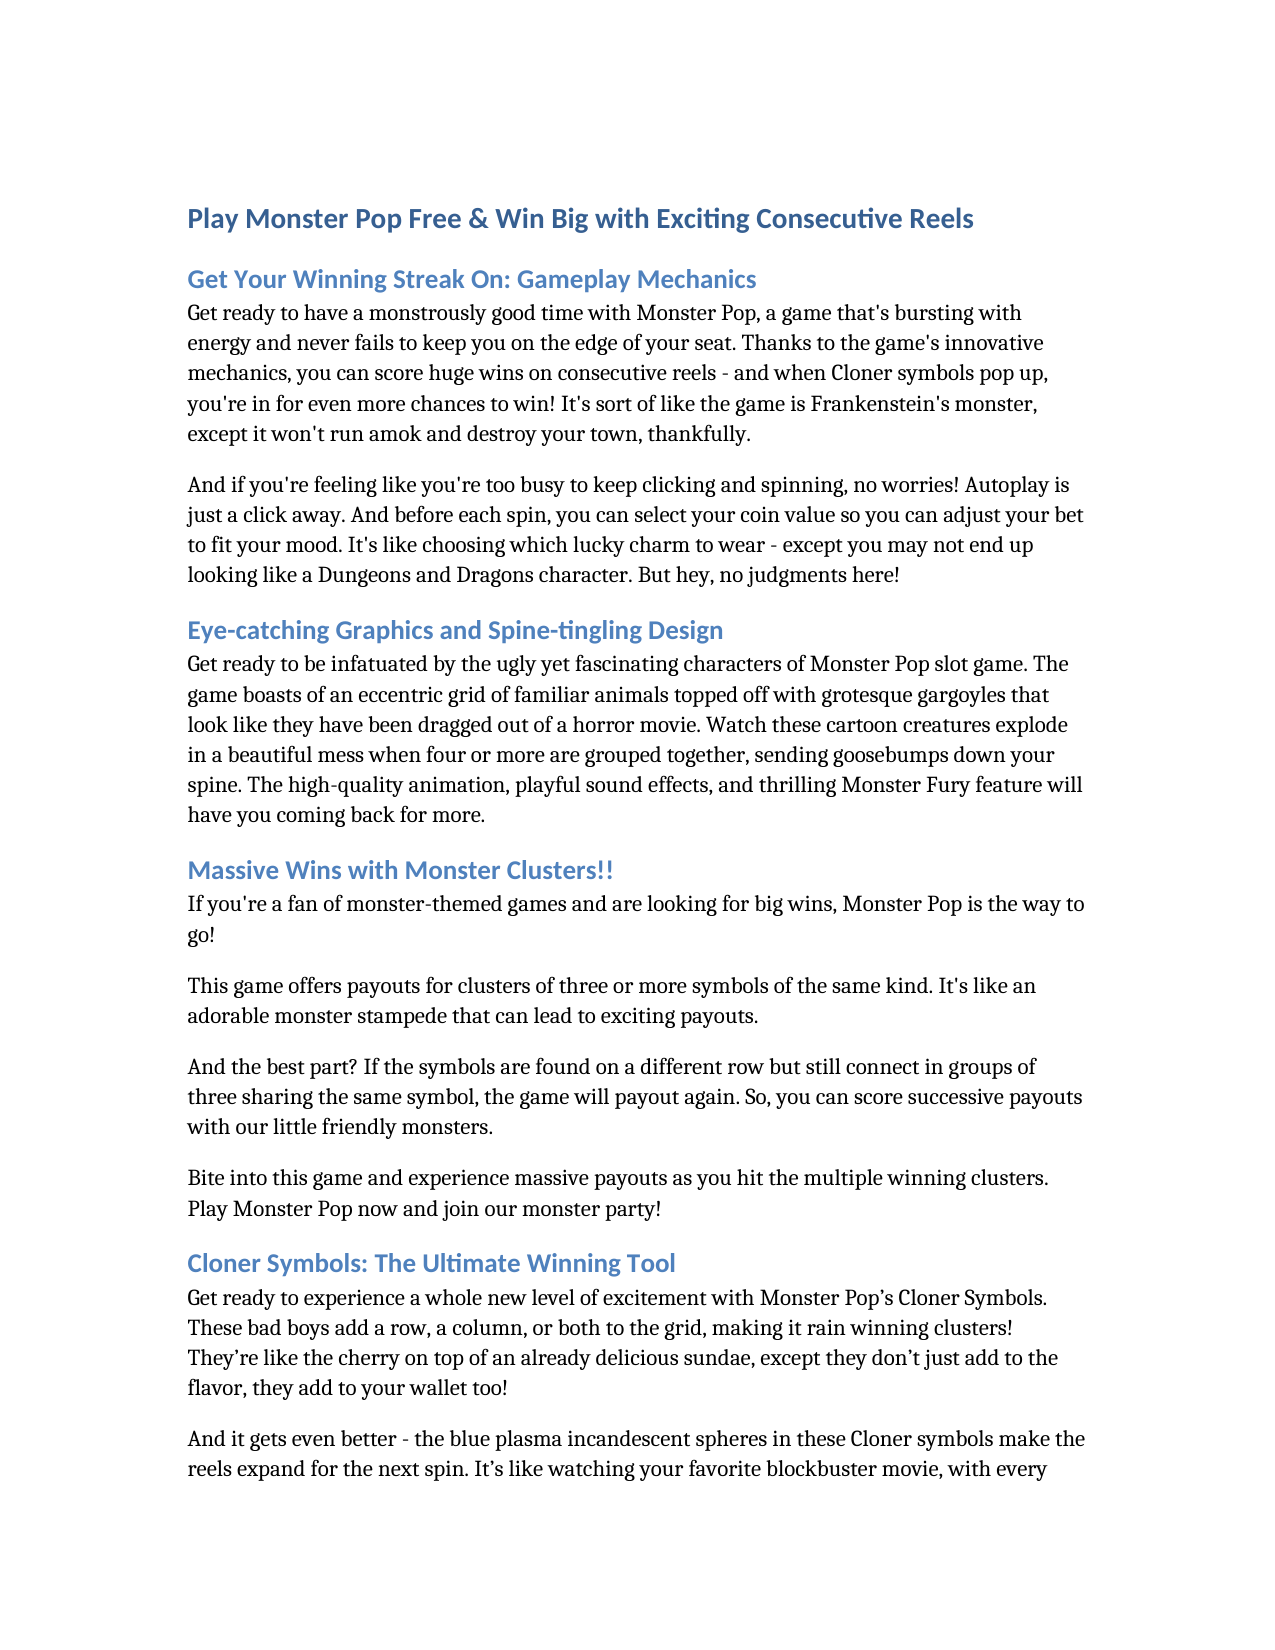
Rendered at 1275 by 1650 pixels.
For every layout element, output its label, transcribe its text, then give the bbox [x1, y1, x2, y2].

text If you're a fan of monster-themed games and are looking for big wins, Monster Pop is the way to go! [187, 891, 1087, 948]
subtitle Play Monster Pop Free & Win Big with Exciting Consecutive Reels [187, 200, 1087, 236]
subtitle Eye-catching Graphics and Spine-tingling Design [187, 613, 1087, 646]
text Bite into this game and experience massive payouts as you hit the multiple winning clusters. Play Monster Pop now and join our monster party! [187, 1165, 1087, 1222]
text And if you're feeling like you're too busy to keep clicking and spinning, no worries! Autoplay is just a click away. And before each spin, you can select your coin value so you can adjust your bet to fit your mood. It's like choosing which lucky charm to wear - except you may not end up looking like a Dungeons and Dragons character. But hey, no judgments here! [187, 472, 1087, 588]
subtitle Cloner Symbols: The Ultimate Winning Tool [187, 1246, 1087, 1279]
text Get ready to experience a whole new level of excitement with Monster Pop’s Cloner Symbols. These bad boys add a row, a column, or both to the grid, making it rain winning clusters! They’re like the cherry on top of an already delicious sundae, except they don’t just add to the flavor, they add to your wallet too! [187, 1284, 1087, 1401]
text This game offers payouts for clusters of three or more symbols of the same kind. It's like an adorable monster stampede that can lead to exciting payouts. [187, 972, 1087, 1029]
text And the best part? If the symbols are found on a different row but still connect in groups of three sharing the same symbol, the game will payout again. So, you can score successive payouts with our little friendly monsters. [187, 1054, 1087, 1140]
text Get ready to be infatuated by the ugly yet fascinating characters of Monster Pop slot game. The game boasts of an eccentric grid of familiar animals topped off with grotesque gargoyles that look like they have been dragged out of a horror movie. Watch these cartoon creatures explode in a beautiful mess when four or more are grouped together, sending goosebumps down your spine. The high-quality animation, playful sound effects, and thrilling Monster Fury feature will have you coming back for more. [187, 651, 1087, 828]
subtitle Get Your Winning Streak On: Gameplay Mechanics [187, 262, 1087, 295]
text Get ready to have a monstrously good time with Monster Pop, a game that's bursting with energy and never fails to keep you on the edge of your seat. Thanks to the game's innovative mechanics, you can score huge wins on consecutive reels - and when Cloner symbols pop up, you're in for even more chances to win! It's sort of like the game is Frankenstein's monster, except it won't run amok and destroy your town, thankfully. [187, 300, 1087, 447]
subtitle Massive Wins with Monster Clusters!! [187, 853, 1087, 886]
